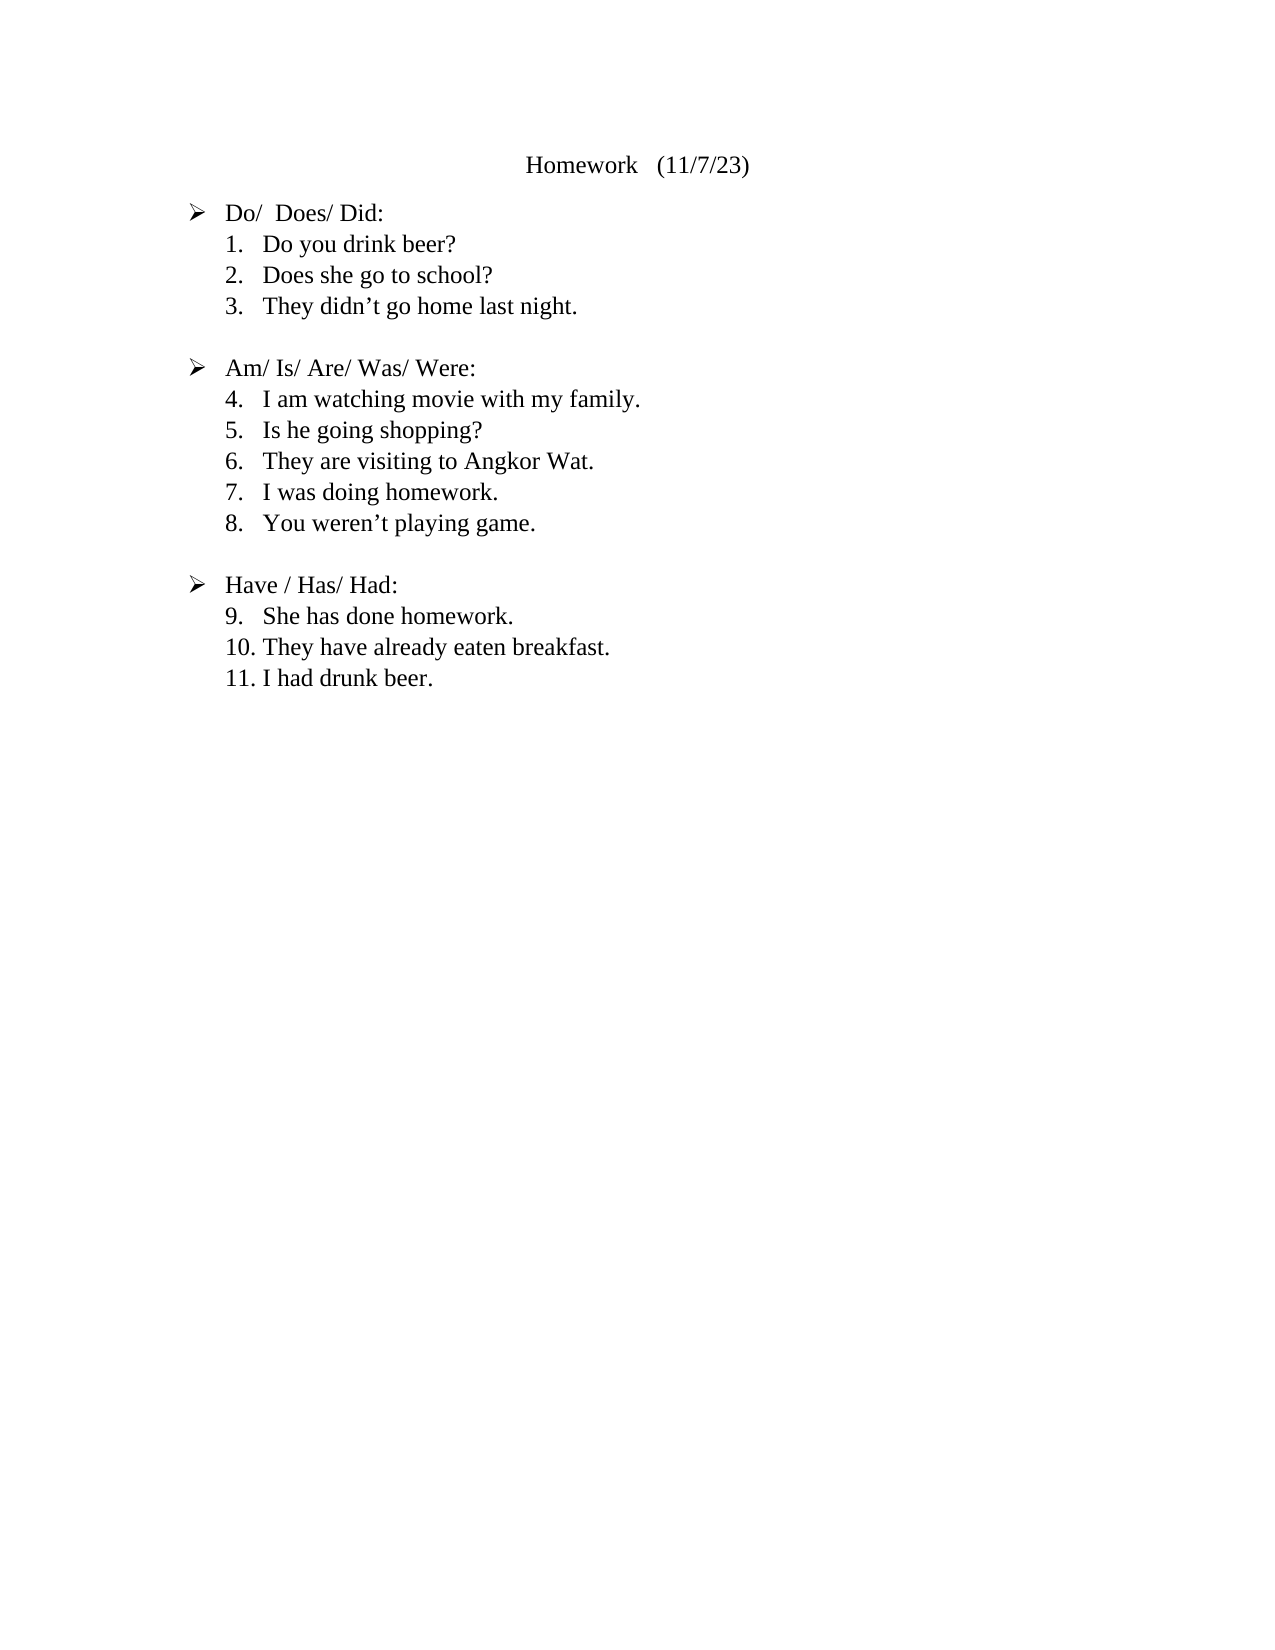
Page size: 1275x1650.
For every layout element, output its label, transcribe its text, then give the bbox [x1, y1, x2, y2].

list Am/ Is/ Are/ Was/ Were: [187, 353, 1125, 382]
list Do you drink beer? [225, 229, 1125, 257]
list Have / Has/ Had: [187, 570, 1125, 599]
list I had drunk beer. [225, 663, 1125, 692]
text Homework (11/7/23) [150, 150, 1125, 179]
list Do/ Does/ Did: [187, 198, 1125, 226]
list They didn’t go home last night. [225, 291, 1125, 319]
list You weren’t playing game. [225, 508, 1125, 537]
list They are visiting to Angkor Wat. [225, 446, 1125, 475]
list I was doing homework. [225, 477, 1125, 506]
list I am watching movie with my family. [225, 384, 1125, 413]
list They have already eaten breakfast. [225, 632, 1125, 661]
list Does she go to school? [225, 260, 1125, 288]
list Is he going shopping? [225, 415, 1125, 444]
list She has done homework. [225, 601, 1125, 630]
